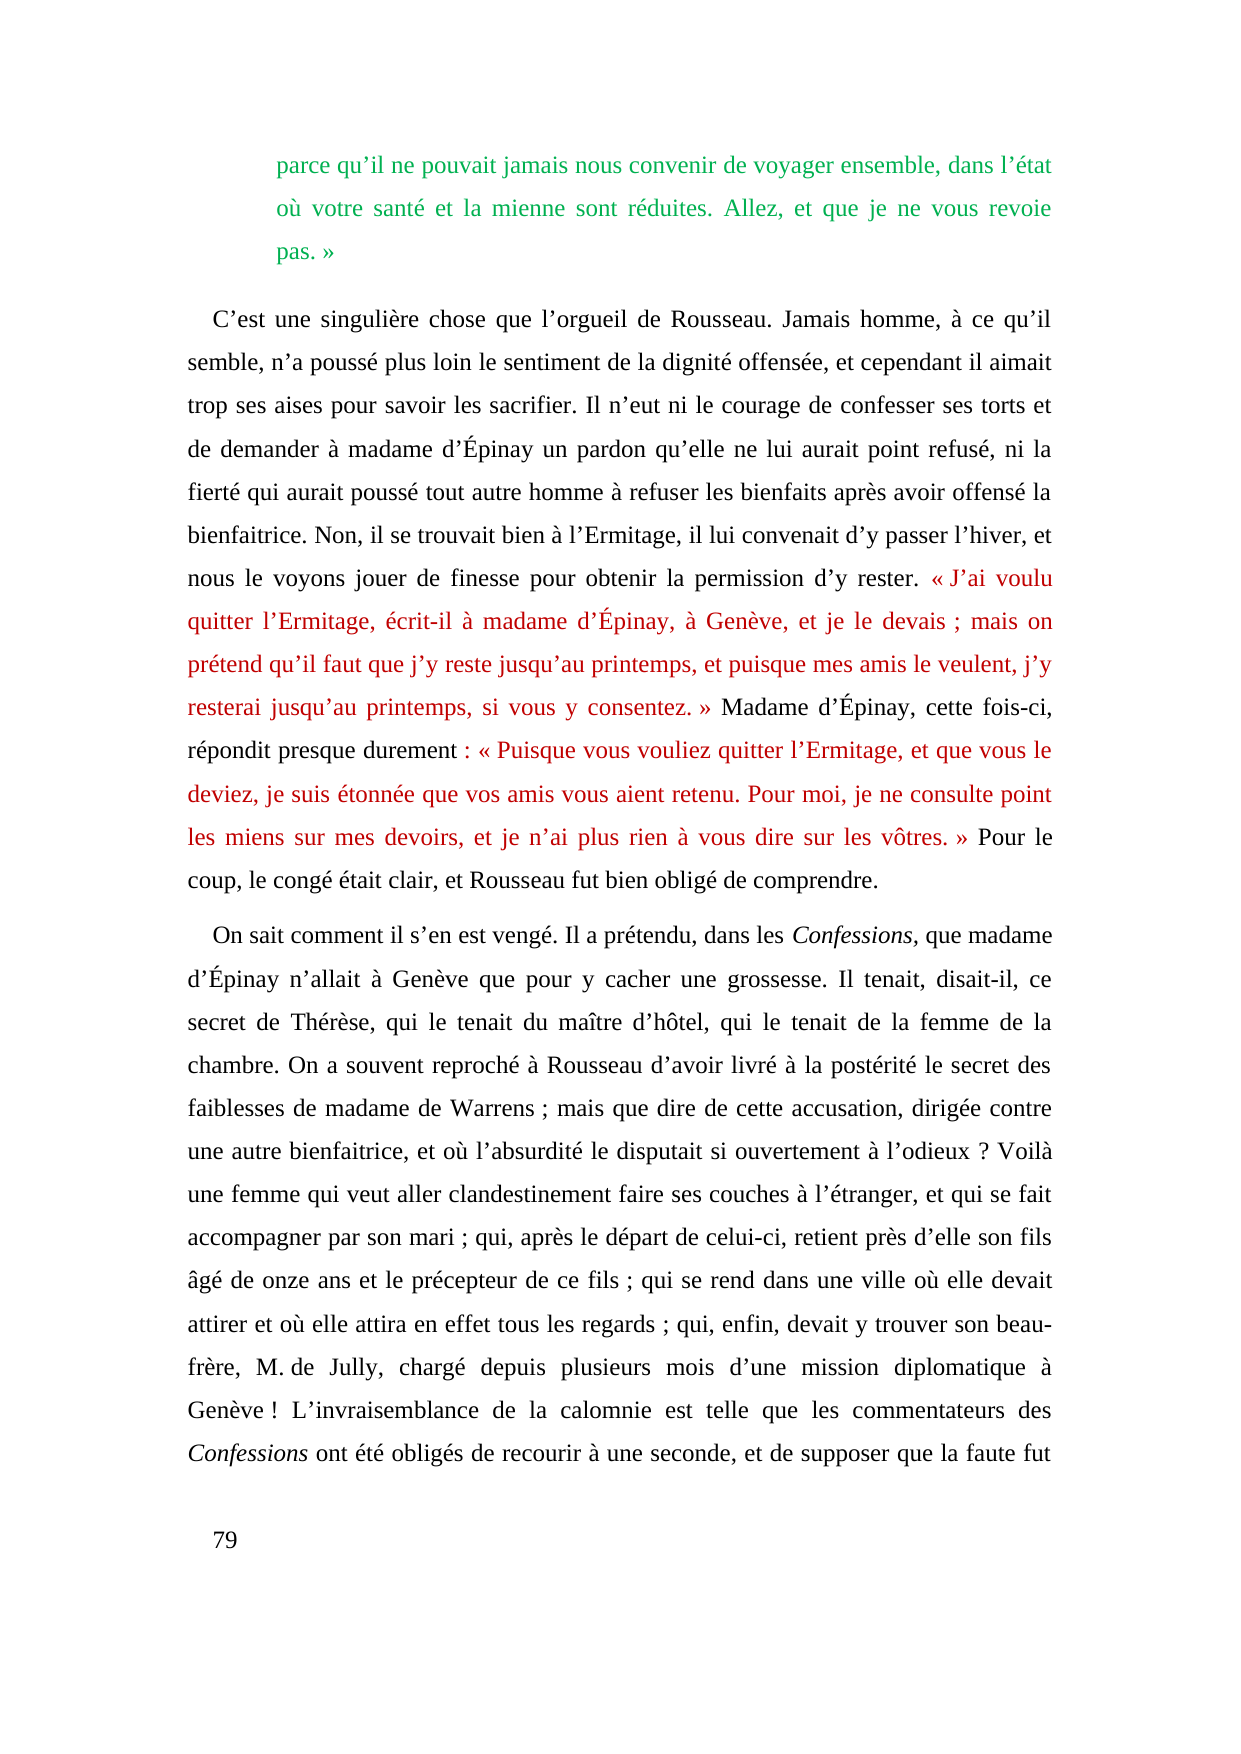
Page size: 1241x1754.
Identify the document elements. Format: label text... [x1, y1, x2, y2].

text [187, 921, 1053, 1467]
text C’est une singulière chose que l’orgueil de Rousseau. Jamais homme, à ce qu’il semble, n’a poussé plus loin le sentiment de la dignité offensée, et cependant il aimait trop ses aises pour savoir les sacrifier. Il n’eut ni le courage de confesser ses torts et de demander à madame d’Épinay un pardon qu’elle ne lui aurait point refusé, ni la fierté qui aurait poussé tout autre homme à refuser les bienfaits après avoir offensé la bienfaitrice. Non, il se trouvait bien à l’Ermitage, il lui convenait d’y passer l’hiver, et nous le voyons jouer de finesse pour obtenir la permission d’y rester. « J’ai voulu quitter l’Ermitage, écrit-il à madame d’Épinay, à Genève, et je le devais ; mais on prétend qu’il faut que j’y reste jusqu’au printemps, et puisque mes amis le veulent, j’y resterai jusqu’au printemps, si vous y consentez. » Madame d’Épinay, cette fois-ci, répondit presque durement : « Puisque vous vouliez quitter l’Ermitage, et que vous le deviez, je suis étonnée que vos amis vous aient retenu. Pour moi, je ne consulte point les miens sur mes devoirs, et je n’ai plus rien à vous dire sur les vôtres. » Pour le coup, le congé était clair, et Rousseau fut bien obligé de comprendre. [187, 304, 1053, 894]
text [276, 150, 1053, 265]
